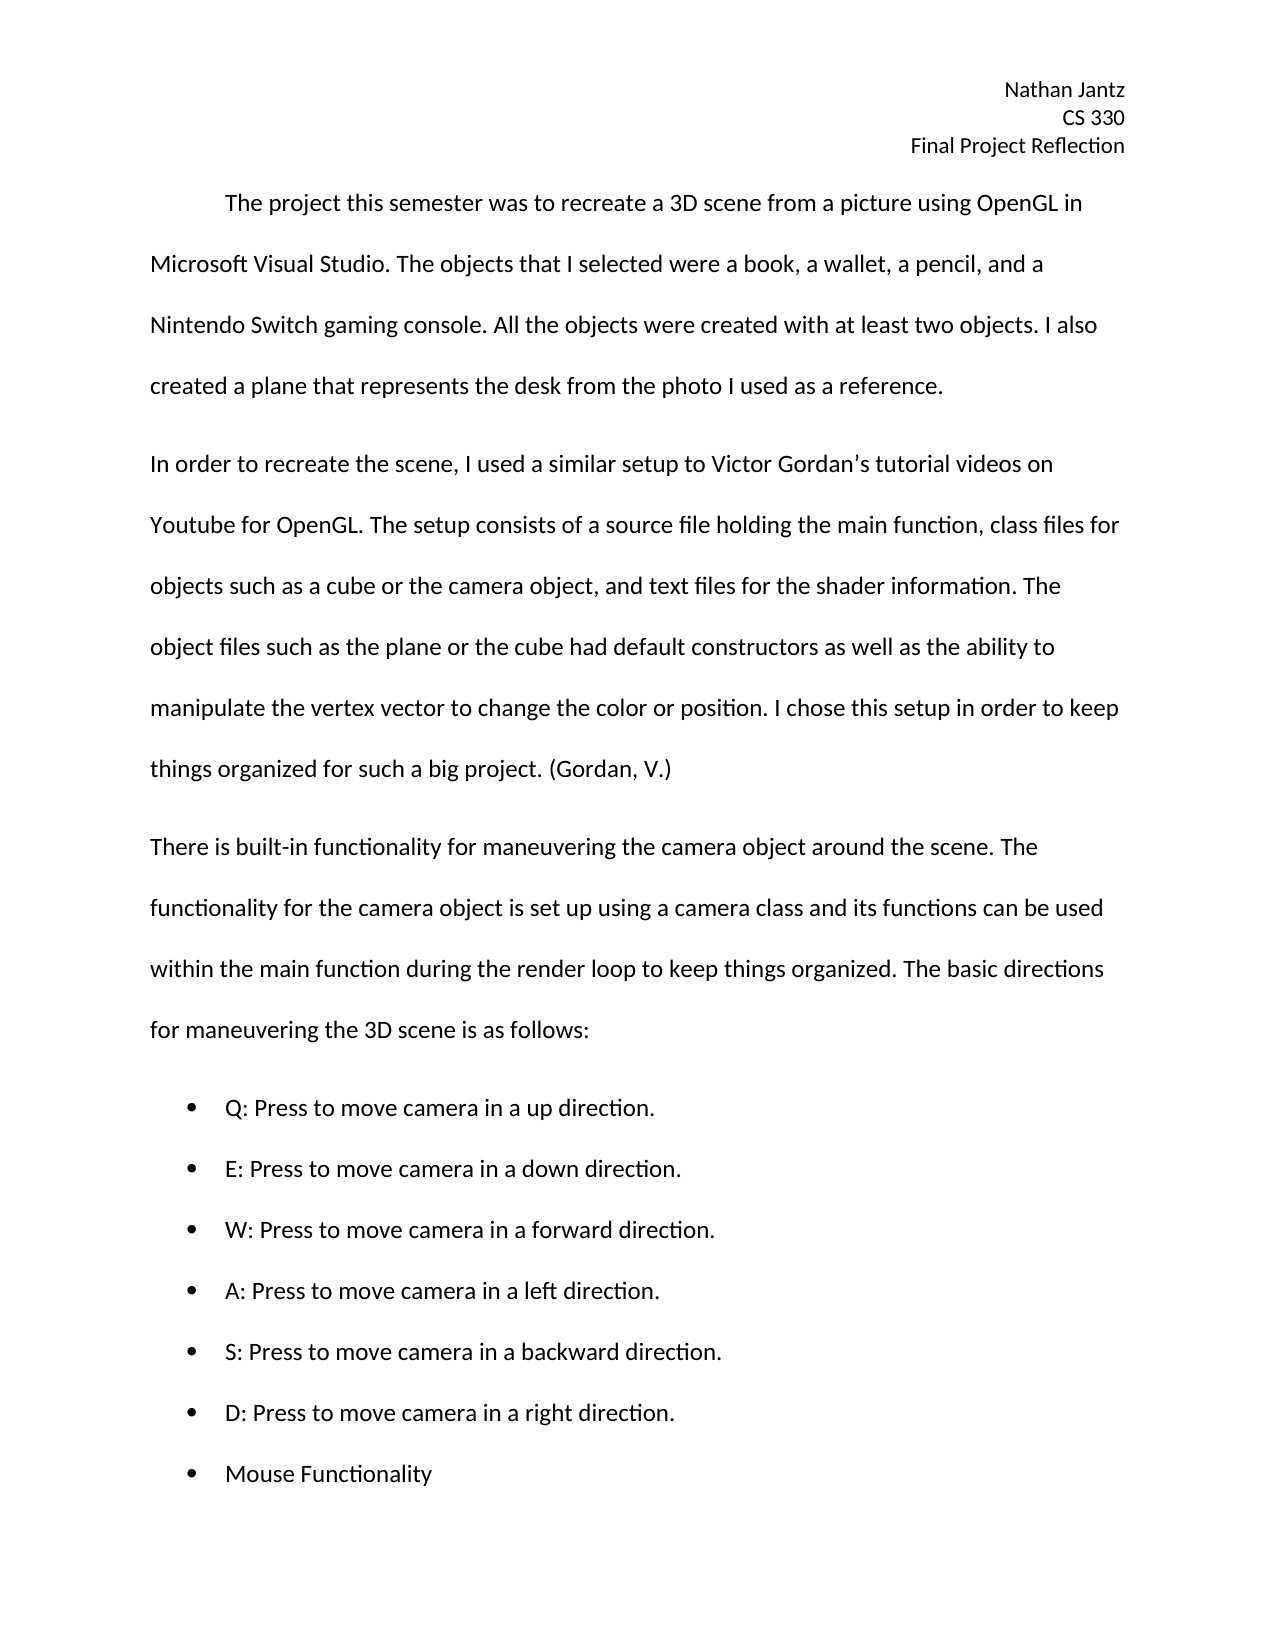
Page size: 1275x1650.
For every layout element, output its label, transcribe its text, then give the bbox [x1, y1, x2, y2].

list Mouse Functionality [187, 1458, 1125, 1488]
text The project this semester was to recreate a 3D scene from a picture using OpenGL in Microsoft Visual Studio. The objects that I selected were a book, a wallet, a pencil, and a Nintendo Switch gaming console. All the objects were created with at least two objects. I also created a plane that represents the desk from the photo I used as a reference. [150, 187, 1125, 401]
text There is built-in functionality for maneuvering the camera object around the scene. The functionality for the camera object is set up using a camera class and its functions can be used within the main function during the render loop to keep things organized. The basic directions for maneuvering the 3D scene is as follows: [150, 831, 1125, 1044]
list A: Press to move camera in a left direction. [187, 1275, 1125, 1305]
list E: Press to move camera in a down direction. [187, 1153, 1125, 1183]
list W: Press to move camera in a forward direction. [187, 1214, 1125, 1244]
text In order to recreate the scene, I used a similar setup to Victor Gordan’s tutorial videos on Youtube for OpenGL. The setup consists of a source file holding the main function, class files for objects such as a cube or the camera object, and text files for the shader information. The object files such as the plane or the cube had default constructors as well as the ability to manipulate the vertex vector to change the color or position. I chose this setup in order to keep things organized for such a big project. (Gordan, V.) [150, 448, 1125, 784]
list S: Press to move camera in a backward direction. [187, 1336, 1125, 1366]
list Q: Press to move camera in a up direction. [187, 1092, 1125, 1122]
list D: Press to move camera in a right direction. [187, 1397, 1125, 1427]
